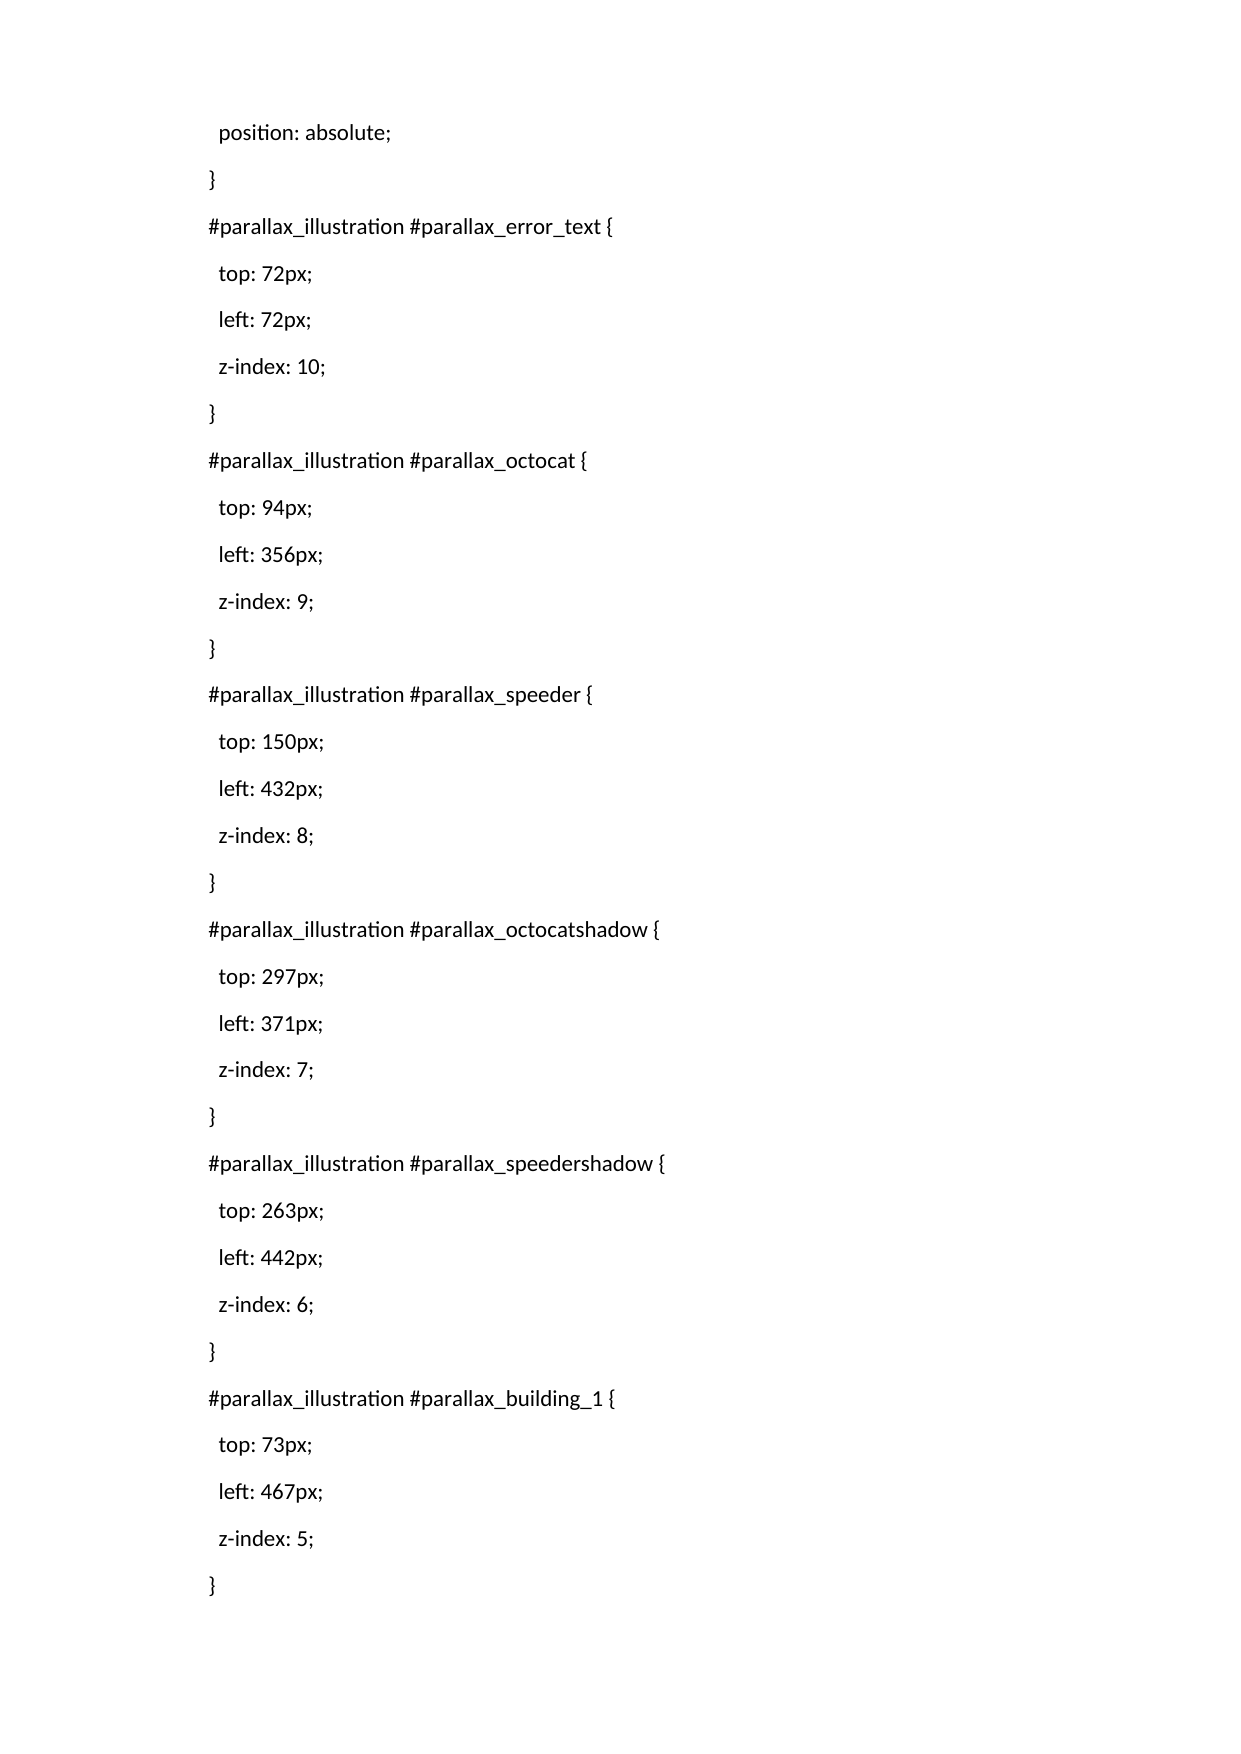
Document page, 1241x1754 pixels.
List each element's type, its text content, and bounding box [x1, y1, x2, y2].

text #parallax_illustration #parallax_error_text { [177, 212, 1152, 240]
text left: 72px; [177, 306, 1152, 334]
text left: 356px; [177, 540, 1152, 568]
text top: 263px; [177, 1196, 1152, 1224]
text top: 297px; [177, 962, 1152, 990]
text top: 73px; [177, 1431, 1152, 1459]
text } [177, 1102, 1152, 1131]
text z-index: 5; [177, 1524, 1152, 1552]
text } [177, 165, 1152, 193]
text left: 432px; [177, 774, 1152, 802]
text } [177, 1571, 1152, 1599]
text left: 467px; [177, 1477, 1152, 1506]
text } [177, 399, 1152, 427]
text } [177, 1337, 1152, 1365]
text #parallax_illustration #parallax_octocatshadow { [177, 915, 1152, 943]
text z-index: 9; [177, 587, 1152, 615]
text left: 371px; [177, 1009, 1152, 1037]
text #parallax_illustration #parallax_speeder { [177, 681, 1152, 709]
text } [177, 868, 1152, 896]
text top: 72px; [177, 259, 1152, 287]
text position: absolute; [177, 118, 1152, 146]
text top: 150px; [177, 727, 1152, 756]
text } [177, 634, 1152, 662]
text z-index: 7; [177, 1056, 1152, 1084]
text z-index: 8; [177, 821, 1152, 849]
text z-index: 6; [177, 1290, 1152, 1318]
text #parallax_illustration #parallax_octocat { [177, 446, 1152, 474]
text #parallax_illustration #parallax_building_1 { [177, 1384, 1152, 1412]
text z-index: 10; [177, 352, 1152, 381]
text #parallax_illustration #parallax_speedershadow { [177, 1149, 1152, 1177]
text top: 94px; [177, 493, 1152, 521]
text left: 442px; [177, 1243, 1152, 1271]
